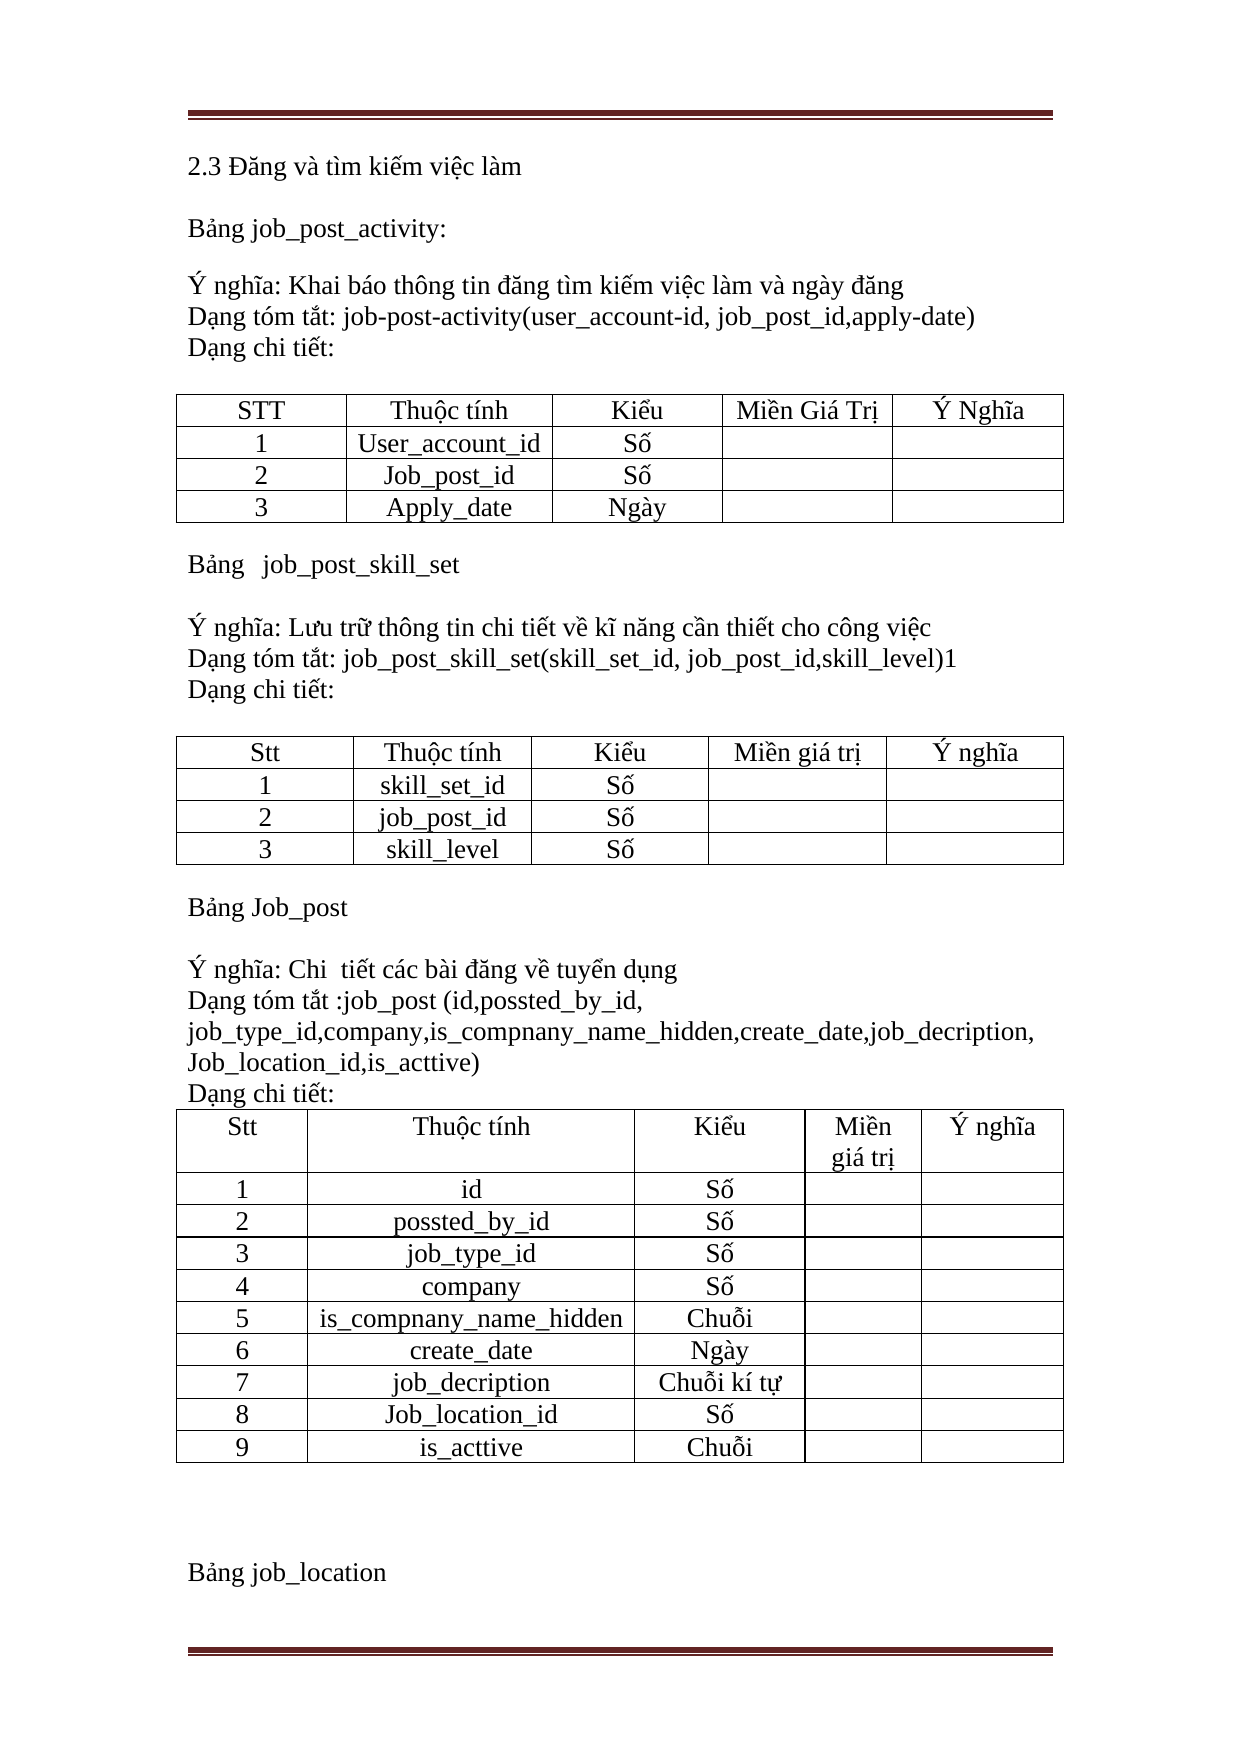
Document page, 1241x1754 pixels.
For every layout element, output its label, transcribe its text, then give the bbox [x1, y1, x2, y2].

list Dạng tóm tắt :job_post (id,possted_by_id, job_type_id,company,is_compnany_name_hidden,create_date,job_decription, [187, 984, 1053, 1046]
list 2.3 Đăng và tìm kiếm việc làm [187, 150, 1053, 181]
table_cell [709, 769, 886, 800]
table_cell 9 [177, 1431, 307, 1462]
table_cell Số [532, 833, 708, 864]
table_cell [893, 427, 1063, 458]
table_cell Chuỗi [635, 1431, 804, 1462]
table_cell 3 [177, 833, 353, 864]
list Dạng tóm tắt: job_post_skill_set(skill_set_id, job_post_id,skill_level)1 [187, 642, 1053, 673]
table_cell create_date [308, 1334, 634, 1365]
table_cell Số [635, 1399, 804, 1429]
table_cell Apply_date [347, 491, 552, 522]
table_cell skill_level [354, 833, 531, 864]
table_cell [723, 459, 892, 490]
table_cell 2 [177, 1205, 307, 1236]
list Dạng tóm tắt: job-post-activity(user_account-id, job_post_id,apply-date) [187, 300, 1053, 331]
table_cell [893, 491, 1063, 522]
table_cell [922, 1270, 1063, 1301]
table_cell Job_post_id [347, 459, 552, 490]
table_cell [922, 1431, 1063, 1462]
table_cell [709, 833, 886, 864]
table_cell [922, 1302, 1063, 1333]
table_header STT [177, 395, 346, 426]
list Bảng job_post_activity: [187, 212, 1053, 243]
table_cell possted_by_id [308, 1205, 634, 1236]
table_cell Số [635, 1238, 804, 1269]
table_cell [806, 1366, 921, 1397]
table_cell [806, 1431, 921, 1462]
table_header Ý Nghĩa [893, 395, 1063, 426]
table_cell [893, 459, 1063, 490]
list Ý nghĩa: Lưu trữ thông tin chi tiết về kĩ năng cần thiết cho công việc [187, 611, 1053, 642]
table_header Miền giá trị [806, 1110, 921, 1172]
table_cell [887, 833, 1063, 864]
table_cell Chuỗi kí tự [635, 1366, 804, 1397]
list Bảng Job_post [187, 891, 1053, 922]
table_cell Ngày [635, 1334, 804, 1365]
table_cell [806, 1205, 921, 1236]
list Ý nghĩa: Chi tiết các bài đăng về tuyển dụng [187, 953, 1053, 984]
table_header Stt [177, 1110, 307, 1172]
table_cell job_decription [308, 1366, 634, 1397]
table_cell [887, 769, 1063, 800]
table_cell [806, 1302, 921, 1333]
table_cell 3 [177, 1238, 307, 1269]
table_cell User_account_id [347, 427, 552, 458]
table_header Ý nghĩa [887, 737, 1063, 768]
table_cell company [308, 1270, 634, 1301]
table_cell 2 [177, 459, 346, 490]
table_cell [922, 1399, 1063, 1429]
table_header Miền Giá Trị [723, 395, 892, 426]
table_cell [806, 1238, 921, 1269]
table_header Thuộc tính [347, 395, 552, 426]
table_cell 1 [177, 1173, 307, 1204]
table_cell [922, 1238, 1063, 1269]
table_cell [922, 1366, 1063, 1397]
table_cell [806, 1270, 921, 1301]
table_cell 5 [177, 1302, 307, 1333]
table_cell [806, 1399, 921, 1429]
table_cell Số [635, 1173, 804, 1204]
table_cell Job_location_id [308, 1399, 634, 1429]
table_header Kiểu [532, 737, 708, 768]
table_header Miền giá trị [709, 737, 886, 768]
table_header Kiểu [553, 395, 722, 426]
table_header Thuộc tính [308, 1110, 634, 1172]
list Dạng chi tiết: [187, 331, 1053, 362]
table_cell [723, 491, 892, 522]
table_cell Số [532, 801, 708, 832]
table_cell Số [635, 1205, 804, 1236]
list Job_location_id,is_acttive) [187, 1046, 1053, 1078]
table_cell [887, 801, 1063, 832]
list Bảng job_location [187, 1556, 1053, 1587]
list Dạng chi tiết: [187, 1078, 1053, 1109]
table_cell [709, 801, 886, 832]
table_cell 6 [177, 1334, 307, 1365]
table_cell is_compnany_name_hidden [308, 1302, 634, 1333]
table_cell Số [553, 427, 722, 458]
list Ý nghĩa: Khai báo thông tin đăng tìm kiếm việc làm và ngày đăng [187, 269, 1053, 300]
table_cell [806, 1173, 921, 1204]
table_cell id [308, 1173, 634, 1204]
table_cell is_acttive [308, 1431, 634, 1462]
table_cell 8 [177, 1399, 307, 1429]
table_cell 1 [177, 769, 353, 800]
table_header Kiểu [635, 1110, 804, 1172]
table_cell [723, 427, 892, 458]
table_cell [922, 1205, 1063, 1236]
table_header Thuộc tính [354, 737, 531, 768]
table_cell Số [553, 459, 722, 490]
table_cell Số [532, 769, 708, 800]
table_cell [922, 1173, 1063, 1204]
table_header Stt [177, 737, 353, 768]
table_cell Chuỗi [635, 1302, 804, 1333]
table_header Ý nghĩa [922, 1110, 1063, 1172]
table_cell job_type_id [308, 1238, 634, 1269]
table_cell 2 [177, 801, 353, 832]
table_cell 7 [177, 1366, 307, 1397]
list Bảng job_post_skill_set [187, 549, 1053, 580]
table_cell [806, 1334, 921, 1365]
table_cell skill_set_id [354, 769, 531, 800]
table_cell Số [635, 1270, 804, 1301]
table_cell 3 [177, 491, 346, 522]
table_cell 1 [177, 427, 346, 458]
table_cell 4 [177, 1270, 307, 1301]
list Dạng chi tiết: [187, 673, 1053, 704]
table_cell [922, 1334, 1063, 1365]
table_cell job_post_id [354, 801, 531, 832]
table_cell Ngày [553, 491, 722, 522]
